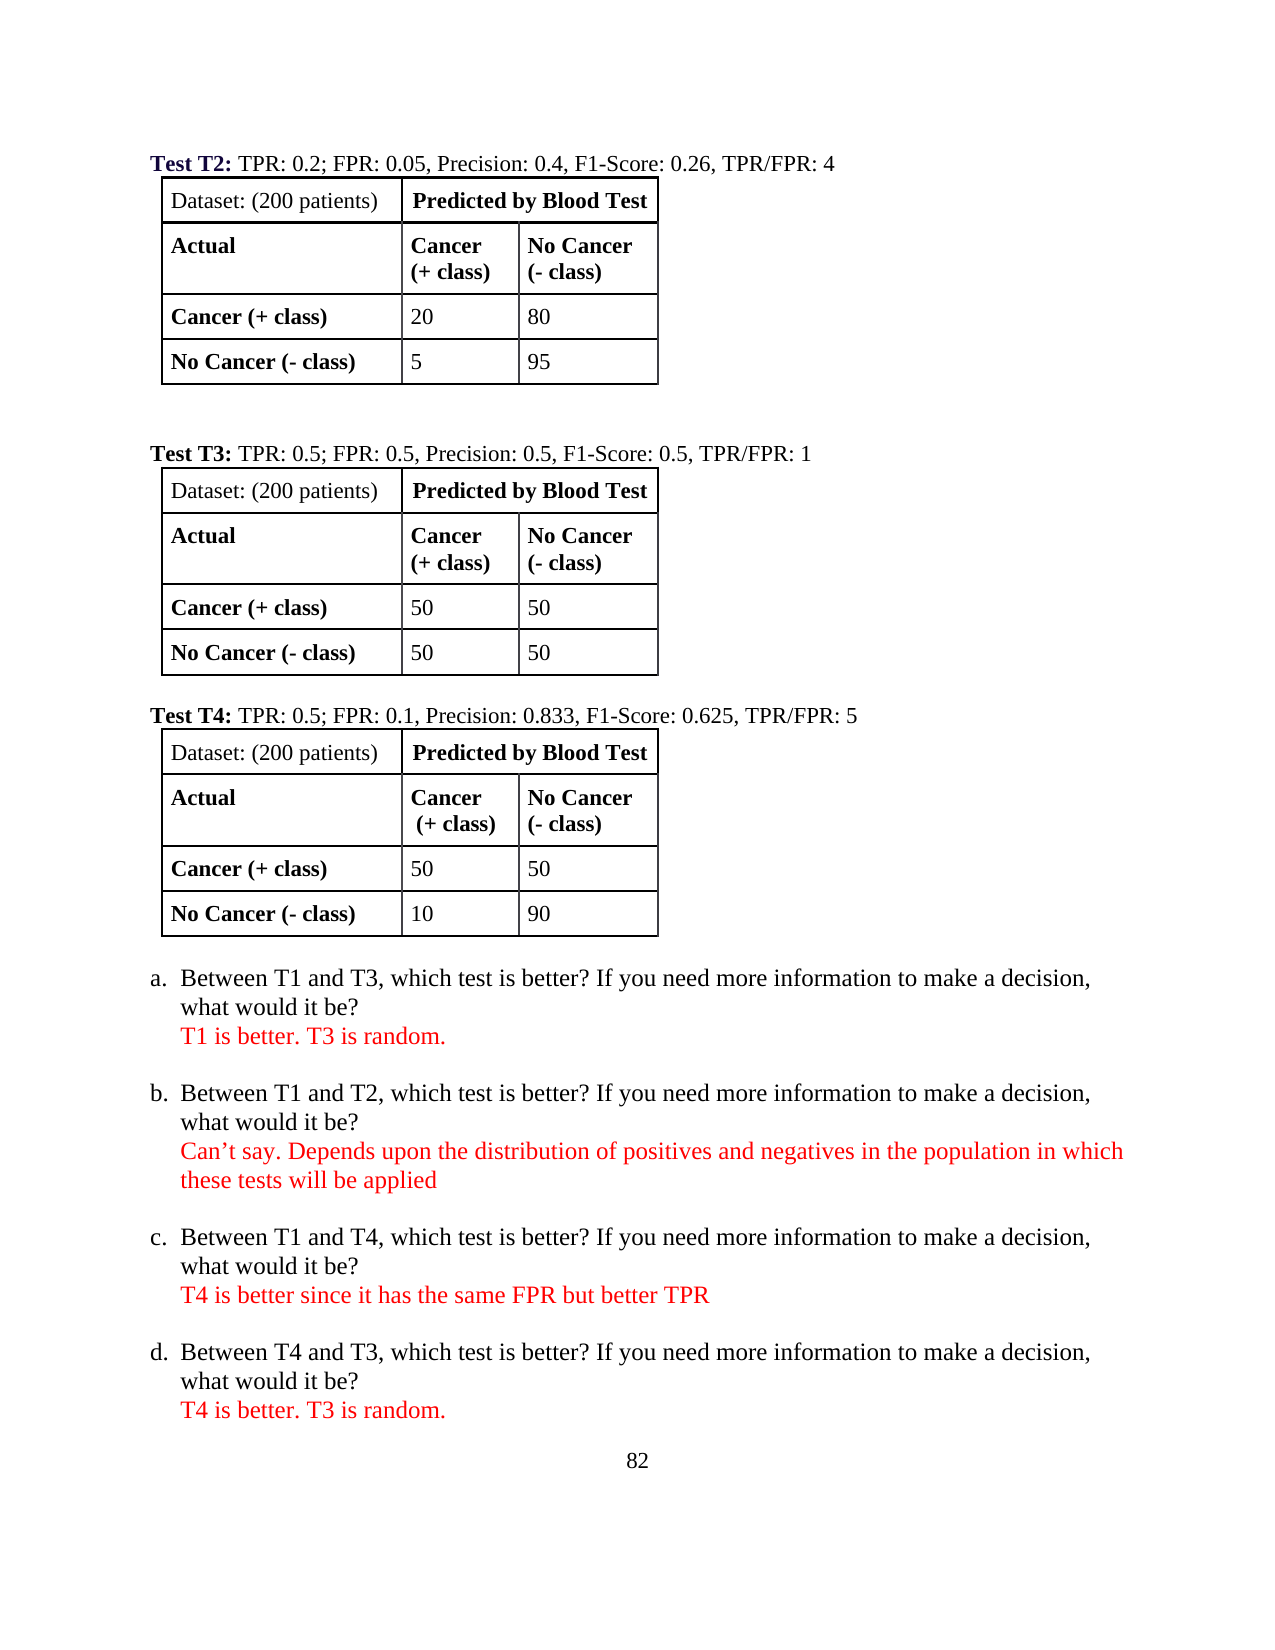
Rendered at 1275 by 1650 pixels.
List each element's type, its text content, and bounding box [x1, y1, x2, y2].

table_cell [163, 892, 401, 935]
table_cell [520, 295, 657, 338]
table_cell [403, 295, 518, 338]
list Between T4 and T3, which test is better? If you need more information to make a decision, what would it be? [150, 1337, 1125, 1395]
list Between T1 and T3, which test is better? If you need more information to make a decision, what would it be? [150, 963, 1125, 1021]
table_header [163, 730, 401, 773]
text T4 is better since it has the same FPR but better TPR [180, 1280, 1125, 1308]
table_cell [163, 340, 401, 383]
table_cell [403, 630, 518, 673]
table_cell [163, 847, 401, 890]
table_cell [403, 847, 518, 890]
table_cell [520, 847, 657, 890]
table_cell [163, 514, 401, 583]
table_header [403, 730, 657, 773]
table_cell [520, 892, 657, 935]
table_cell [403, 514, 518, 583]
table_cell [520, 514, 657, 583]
text T1 is better. T3 is random. [180, 1021, 1125, 1050]
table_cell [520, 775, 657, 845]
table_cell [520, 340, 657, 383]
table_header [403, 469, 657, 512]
text Test T4: TPR: 0.5; FPR: 0.1, Precision: 0.833, F1-Score: 0.625, TPR/FPR: 5 [150, 702, 1125, 728]
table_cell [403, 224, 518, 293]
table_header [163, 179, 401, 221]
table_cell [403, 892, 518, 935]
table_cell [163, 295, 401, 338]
text Test T2: TPR: 0.2; FPR: 0.05, Precision: 0.4, F1-Score: 0.26, TPR/FPR: 4 [150, 150, 1125, 176]
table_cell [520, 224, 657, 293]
text T4 is better. T3 is random. [180, 1395, 1125, 1423]
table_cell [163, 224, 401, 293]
list Between T1 and T4, which test is better? If you need more information to make a decision, what would it be? [150, 1222, 1125, 1280]
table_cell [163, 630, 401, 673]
text Can’t say. Depends upon the distribution of positives and negatives in the population in which these tests will be applied [180, 1136, 1125, 1193]
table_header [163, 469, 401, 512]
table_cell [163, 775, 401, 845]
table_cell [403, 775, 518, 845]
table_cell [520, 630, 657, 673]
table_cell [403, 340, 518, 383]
text Test T3: TPR: 0.5; FPR: 0.5, Precision: 0.5, F1-Score: 0.5, TPR/FPR: 1 [150, 440, 1125, 467]
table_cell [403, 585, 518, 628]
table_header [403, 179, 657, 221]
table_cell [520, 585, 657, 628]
list Between T1 and T2, which test is better? If you need more information to make a decision, what would it be? [150, 1078, 1125, 1136]
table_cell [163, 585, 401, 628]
